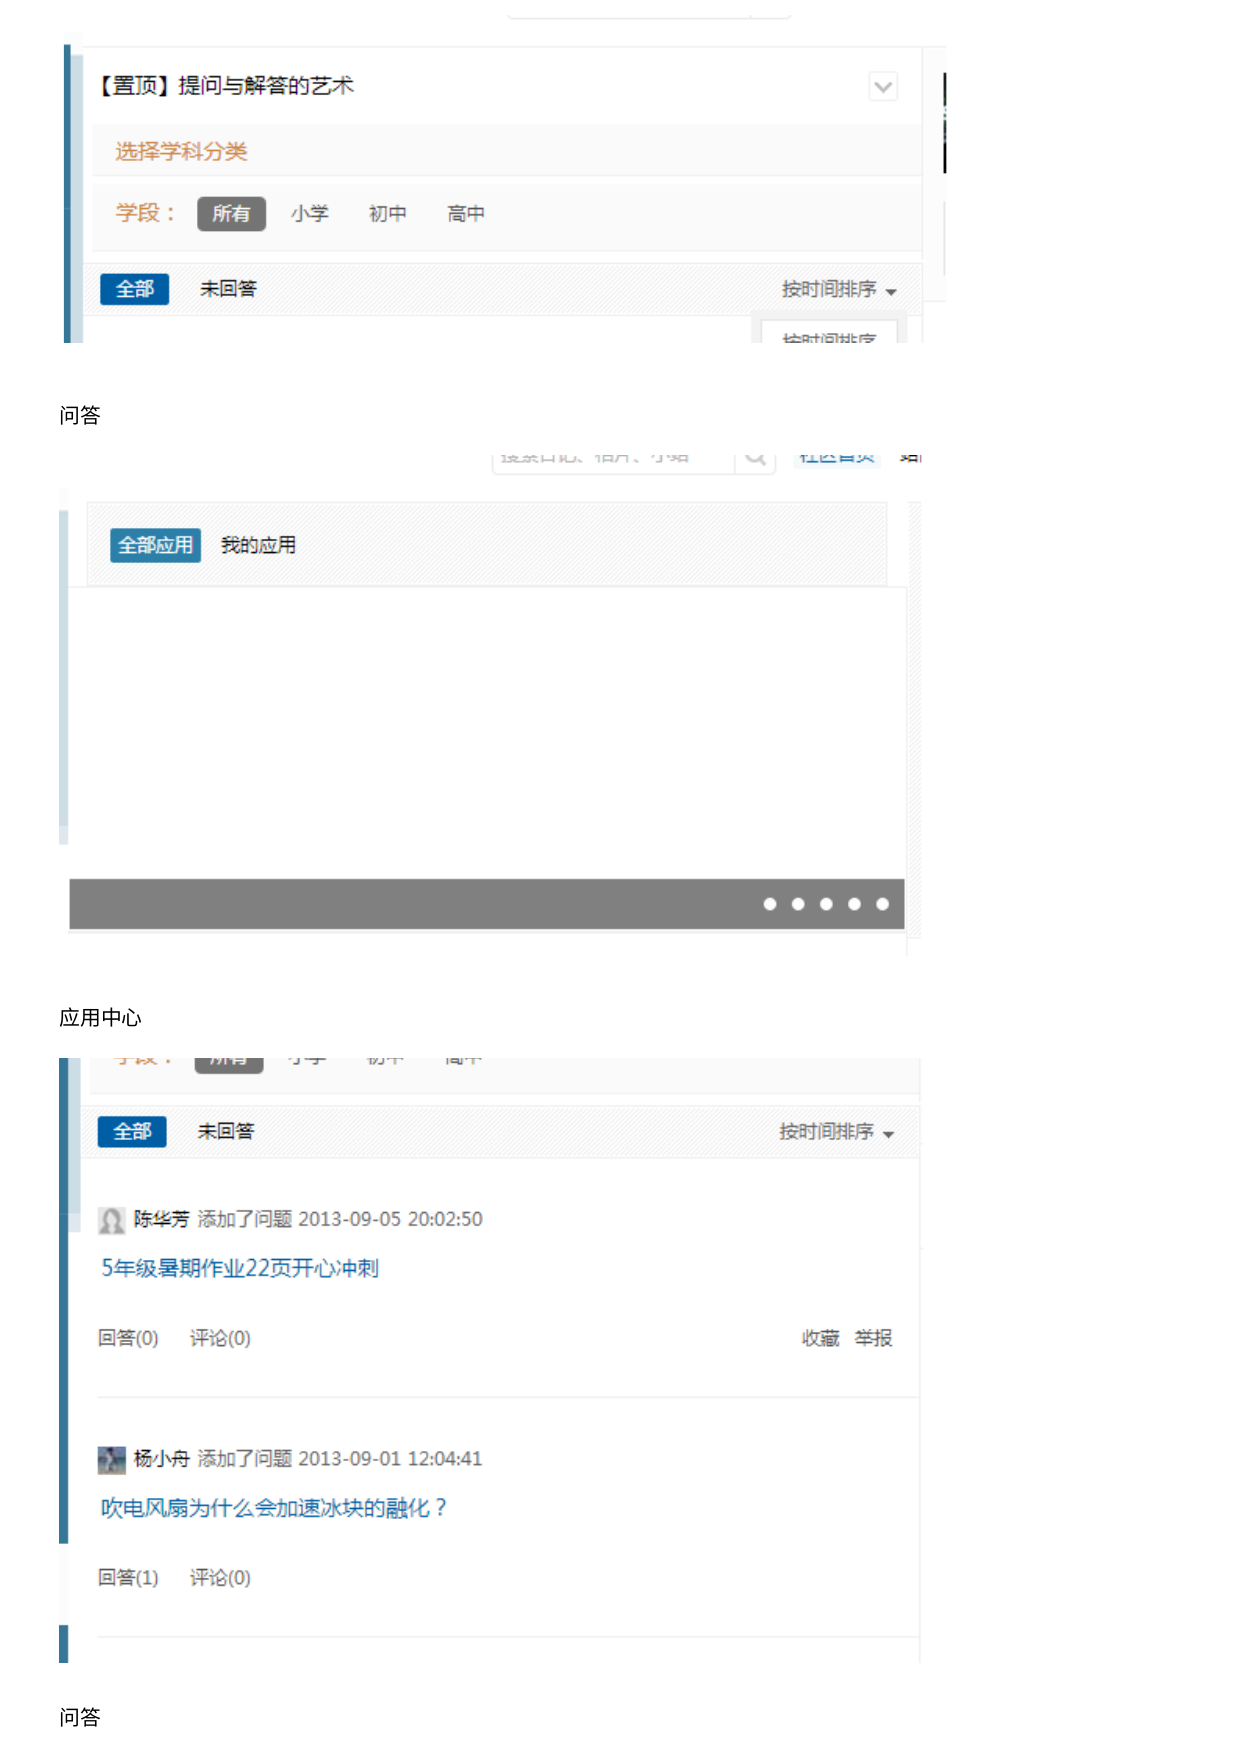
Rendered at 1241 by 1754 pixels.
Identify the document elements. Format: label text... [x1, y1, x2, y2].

text 问答 [59, 1700, 1181, 1733]
text 应用中心 [59, 1000, 1181, 1033]
picture [59, 1058, 924, 1663]
picture [59, 455, 922, 956]
picture [63, 15, 947, 343]
text 问答 [59, 398, 1181, 430]
